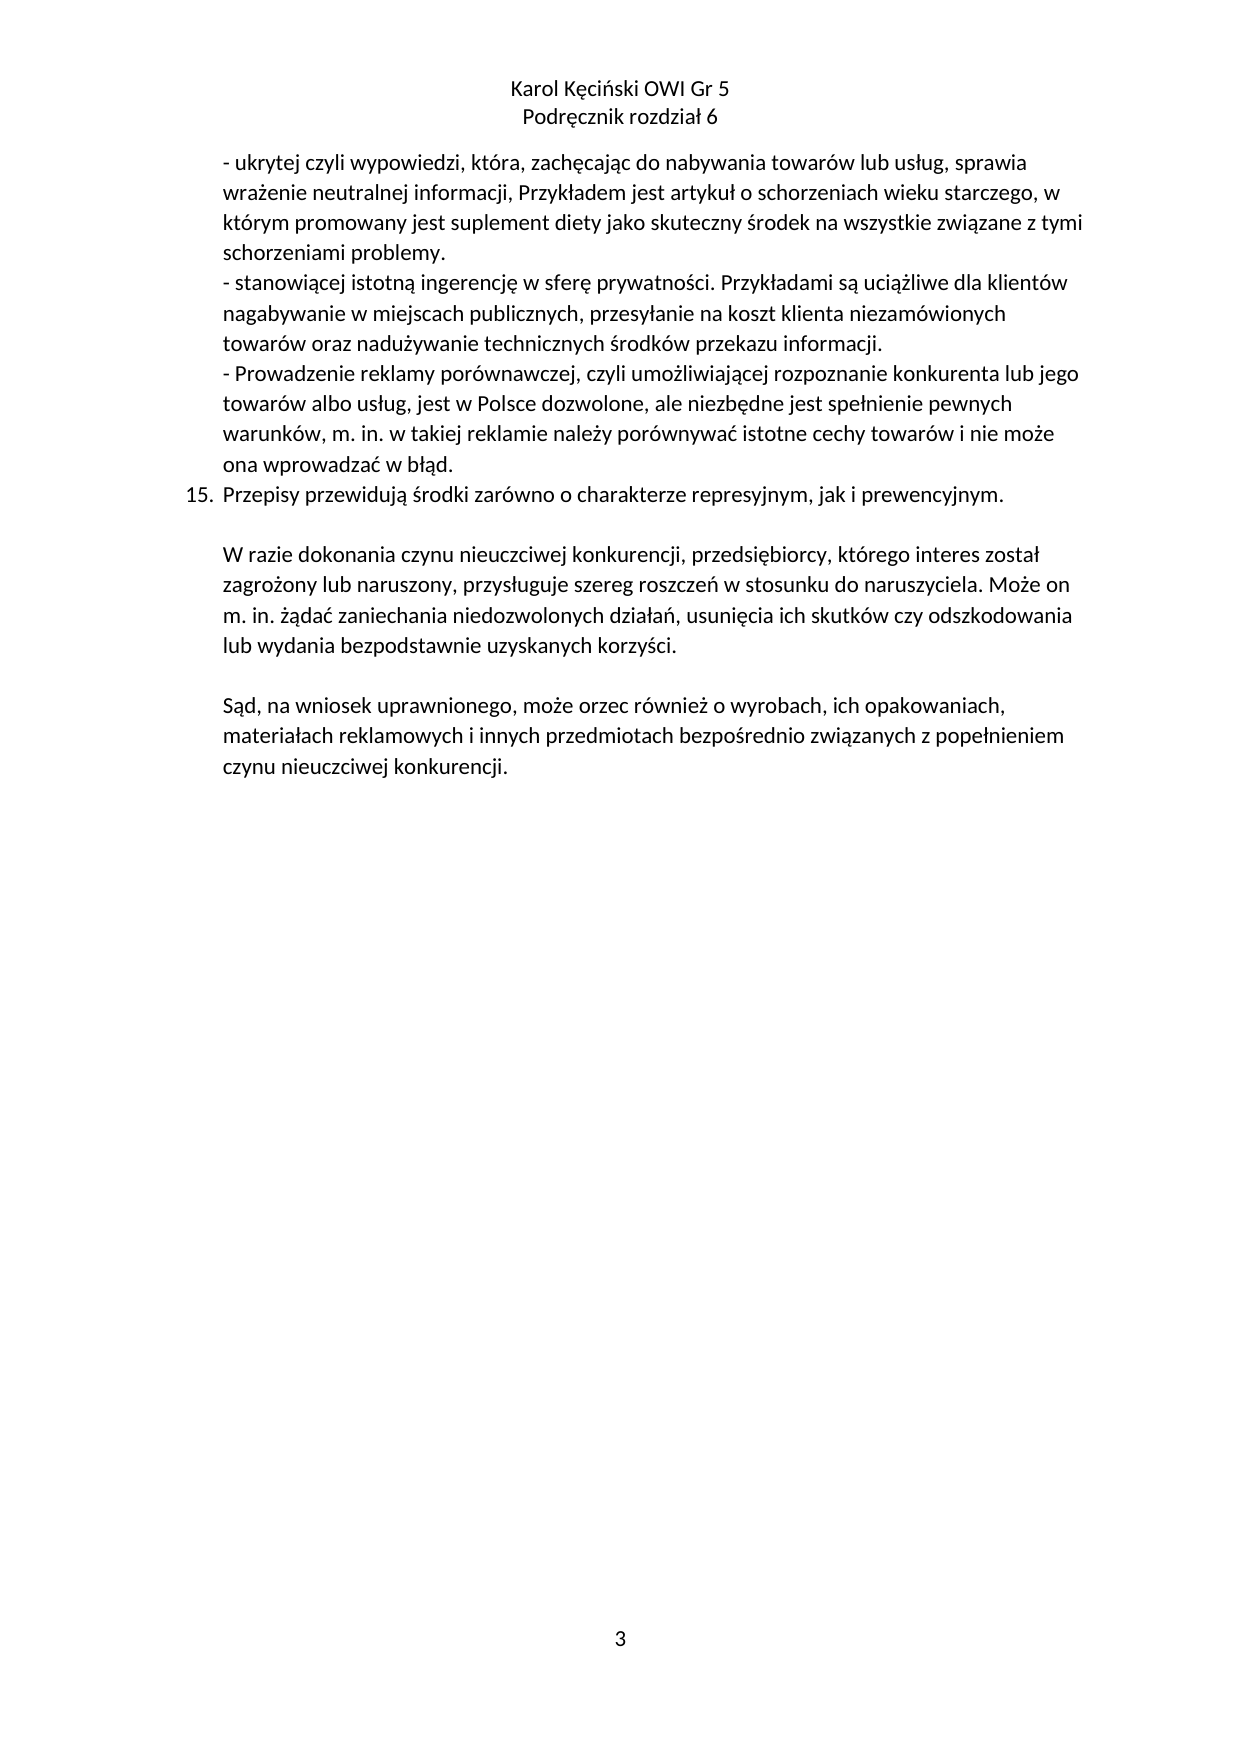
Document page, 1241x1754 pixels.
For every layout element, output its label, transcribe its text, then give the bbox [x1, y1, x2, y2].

list Przepisy przewidują środki zarówno o charakterze represyjnym, jak i prewencyjnym. [185, 480, 1093, 508]
list - ukrytej czyli wypowiedzi, która, zachęcając do nabywania towarów lub usług, sprawia wrażenie neutralnej informacji, Przykładem jest artykuł o schorzeniach wieku starczego, w którym promowany jest suplement diety jako skuteczny środek na wszystkie związane z tymi schorzeniami problemy. [223, 148, 1093, 266]
list Sąd, na wniosek uprawnionego, może orzec również o wyrobach, ich opakowaniach, materiałach reklamowych i innych przedmiotach bezpośrednio związanych z popełnieniem czynu nieuczciwej konkurencji. [223, 691, 1093, 780]
list - Prowadzenie reklamy porównawczej, czyli umożliwiającej rozpoznanie konkurenta lub jego towarów albo usług, jest w Polsce dozwolone, ale niezbędne jest spełnienie pewnych warunków, m. in. w takiej reklamie należy porównywać istotne cechy towarów i nie może ona wprowadzać w błąd. [223, 359, 1093, 478]
list W razie dokonania czynu nieuczciwej konkurencji, przedsiębiorcy, którego interes został zagrożony lub naruszony, przysługuje szereg roszczeń w stosunku do naruszyciela. Może on m. in. żądać zaniechania niedozwolonych działań, usunięcia ich skutków czy odszkodowania lub wydania bezpodstawnie uzyskanych korzyści. [223, 540, 1093, 659]
list - stanowiącej istotną ingerencję w sferę prywatności. Przykładami są uciążliwe dla klientów nagabywanie w miejscach publicznych, przesyłanie na koszt klienta niezamówionych towarów oraz nadużywanie technicznych środków przekazu informacji. [223, 268, 1093, 357]
